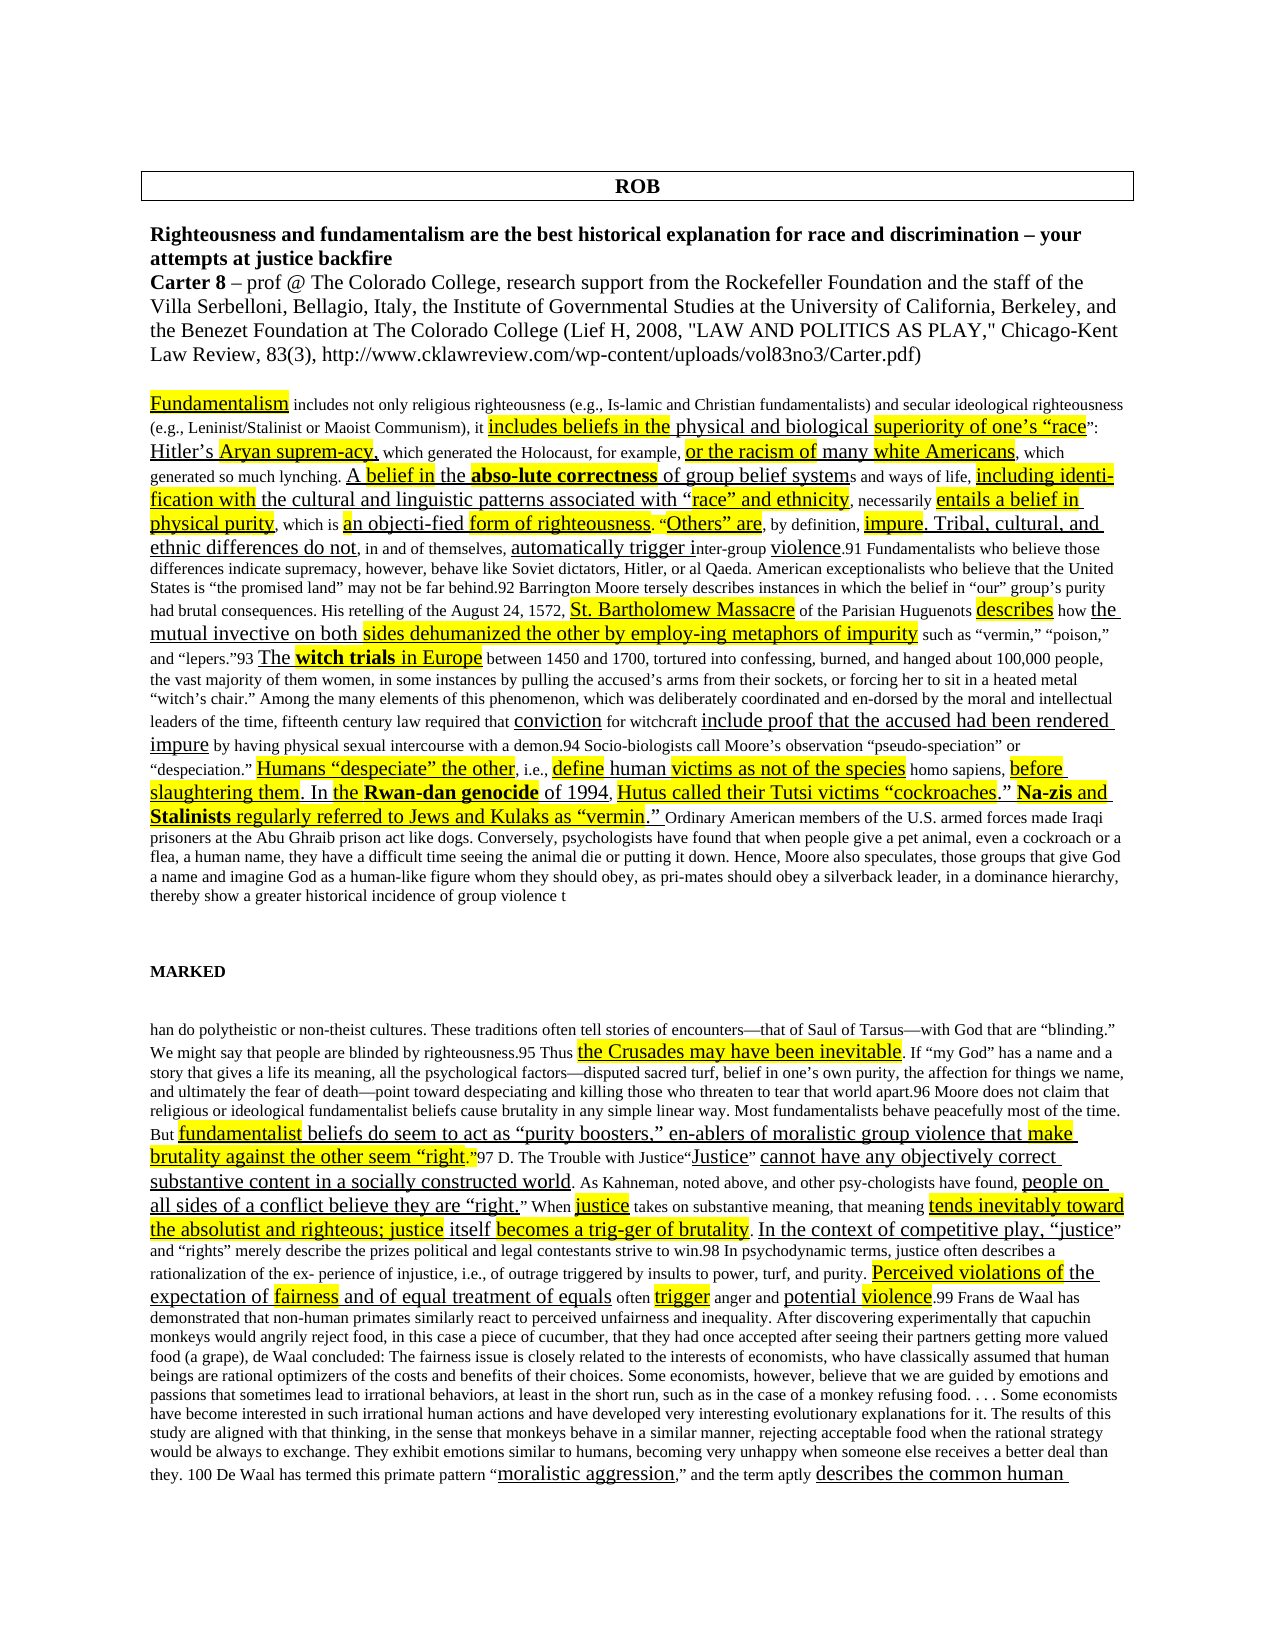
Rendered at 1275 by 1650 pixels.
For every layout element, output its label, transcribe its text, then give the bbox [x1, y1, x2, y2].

text Carter 8 – prof @ The Colorado College, research support from the Rockefeller Foundation and the staff of the Villa Serbelloni, Bellagio, Italy, the Institute of Governmental Studies at the University of California, Berkeley, and the Benezet Foundation at The Colorado College (Lief H, 2008, "LAW AND POLITICS AS PLAY," Chicago-Kent Law Review, 83(3), http://www.cklawreview.com/wp-content/uploads/vol83no3/Carter.pdf) [150, 270, 1125, 366]
subtitle ROB [142, 172, 1133, 200]
text Fundamentalism includes not only religious righteousness (e.g., Is-lamic and Christian fundamentalists) and secular ideological righteousness (e.g., Leninist/Stalinist or Maoist Communism), it includes beliefs in the physical and biological superiority of one’s “race”: Hitler’s Aryan suprem-acy, which generated the Holocaust, for example, or the racism of many white Americans, which generated so much lynching. A belief in the abso-lute correctness of group belief systems and ways of life, including identi-fication with the cultural and linguistic patterns associated with “race” and ethnicity, necessarily entails a belief in physical purity, which is an objecti-fied form of righteousness. “Others” are, by definition, impure. Tribal, cultural, and ethnic differences do not, in and of themselves, automatically trigger inter-group violence.91 Fundamentalists who believe those differences indicate supremacy, however, behave like Soviet dictators, Hitler, or al Qaeda. American exceptionalists who believe that the United States is “the promised land” may not be far behind.92 Barrington Moore tersely describes instances in which the belief in “our” group’s purity had brutal consequences. His retelling of the August 24, 1572, St. Bartholomew Massacre of the Parisian Huguenots describes how the mutual invective on both sides dehumanized the other by employ-ing metaphors of impurity such as “vermin,” “poison,” and “lepers.”93 The witch trials in Europe between 1450 and 1700, tortured into confessing, burned, and hanged about 100,000 people, the vast majority of them women, in some instances by pulling the accused’s arms from their sockets, or forcing her to sit in a heated metal “witch’s chair.” Among the many elements of this phenomenon, which was deliberately coordinated and en-dorsed by the moral and intellectual leaders of the time, fifteenth century law required that conviction for witchcraft include proof that the accused had been rendered impure by having physical sexual intercourse with a demon.94 Socio-biologists call Moore’s observation “pseudo-speciation” or “despeciation.” Humans “despeciate” the other, i.e., define human victims as not of the species homo sapiens, before slaughtering them. In the Rwan-dan genocide of 1994, Hutus called their Tutsi victims “cockroaches.” Na-zis and Stalinists regularly referred to Jews and Kulaks as “vermin.” Ordinary American members of the U.S. armed forces made Iraqi prisoners at the Abu Ghraib prison act like dogs. Conversely, psychologists have found that when people give a pet animal, even a cockroach or a flea, a human name, they have a difficult time seeing the animal die or putting it down. Hence, Moore also speculates, those groups that give God a name and imagine God as a human-like figure whom they should obey, as pri-mates should obey a silverback leader, in a dominance hierarchy, thereby show a greater historical incidence of group violence t [150, 390, 1125, 905]
text MARKED [150, 962, 1125, 981]
subtitle Righteousness and fundamentalism are the best historical explanation for race and discrimination – your attempts at justice backfire [150, 222, 1125, 270]
